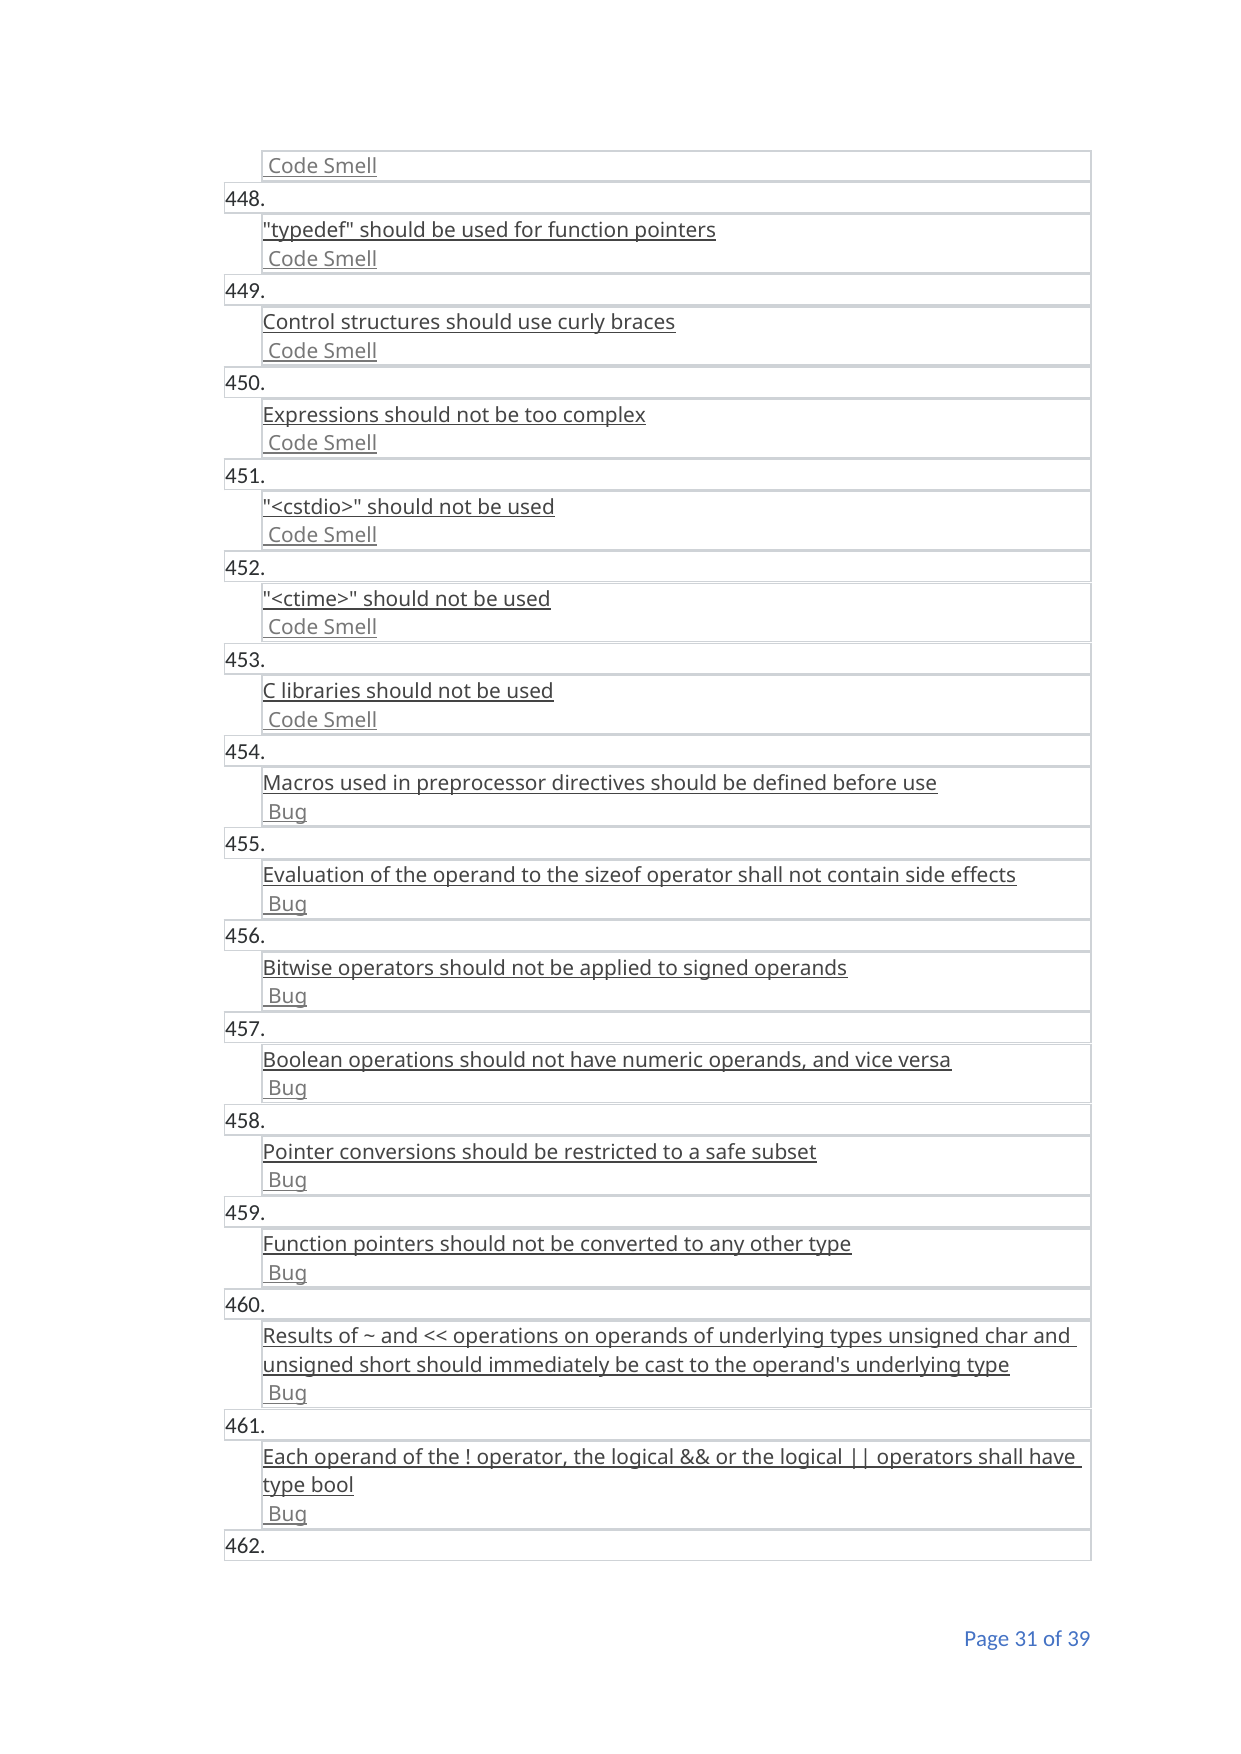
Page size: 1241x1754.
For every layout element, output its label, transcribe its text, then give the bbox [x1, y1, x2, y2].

list Code Smell [263, 152, 1090, 180]
subtitle Macros used in preprocessor directives should be defined before use [263, 768, 1090, 795]
list Bug [263, 1164, 1090, 1194]
subtitle Control structures should use curly braces [263, 308, 1090, 334]
subtitle Evaluation of the operand to the sizeof operator shall not contain side effects [263, 861, 1090, 887]
list Bug [263, 1072, 1090, 1102]
list Code Smell [263, 334, 1090, 364]
list Bug [263, 795, 1090, 825]
list Code Smell [263, 242, 1090, 272]
subtitle "typedef" should be used for function pointers [263, 215, 1090, 242]
subtitle "<ctime>" should not be used [263, 584, 1090, 611]
list Code Smell [263, 427, 1090, 457]
subtitle Expressions should not be too complex [263, 400, 1090, 427]
subtitle Pointer conversions should be restricted to a safe subset [263, 1137, 1090, 1164]
list Bug [263, 980, 1090, 1010]
subtitle Boolean operations should not have numeric operands, and vice versa [263, 1045, 1090, 1072]
list Code Smell [263, 611, 1090, 641]
subtitle Bitwise operators should not be applied to signed operands [263, 953, 1090, 980]
subtitle Each operand of the ! operator, the logical && or the logical || operators shall have type bool [263, 1442, 1090, 1497]
subtitle Results of ~ and << operations on operands of underlying types unsigned char and unsigned short should immediately be cast to the operand's underlying type [263, 1322, 1090, 1377]
subtitle Function pointers should not be converted to any other type [263, 1230, 1090, 1256]
list Bug [263, 1377, 1090, 1407]
subtitle "<cstdio>" should not be used [263, 492, 1090, 519]
subtitle C libraries should not be used [263, 676, 1090, 703]
list Code Smell [263, 703, 1090, 733]
list Bug [263, 1256, 1090, 1286]
list Code Smell [263, 519, 1090, 549]
list Bug [263, 887, 1090, 918]
list Bug [263, 1497, 1090, 1528]
